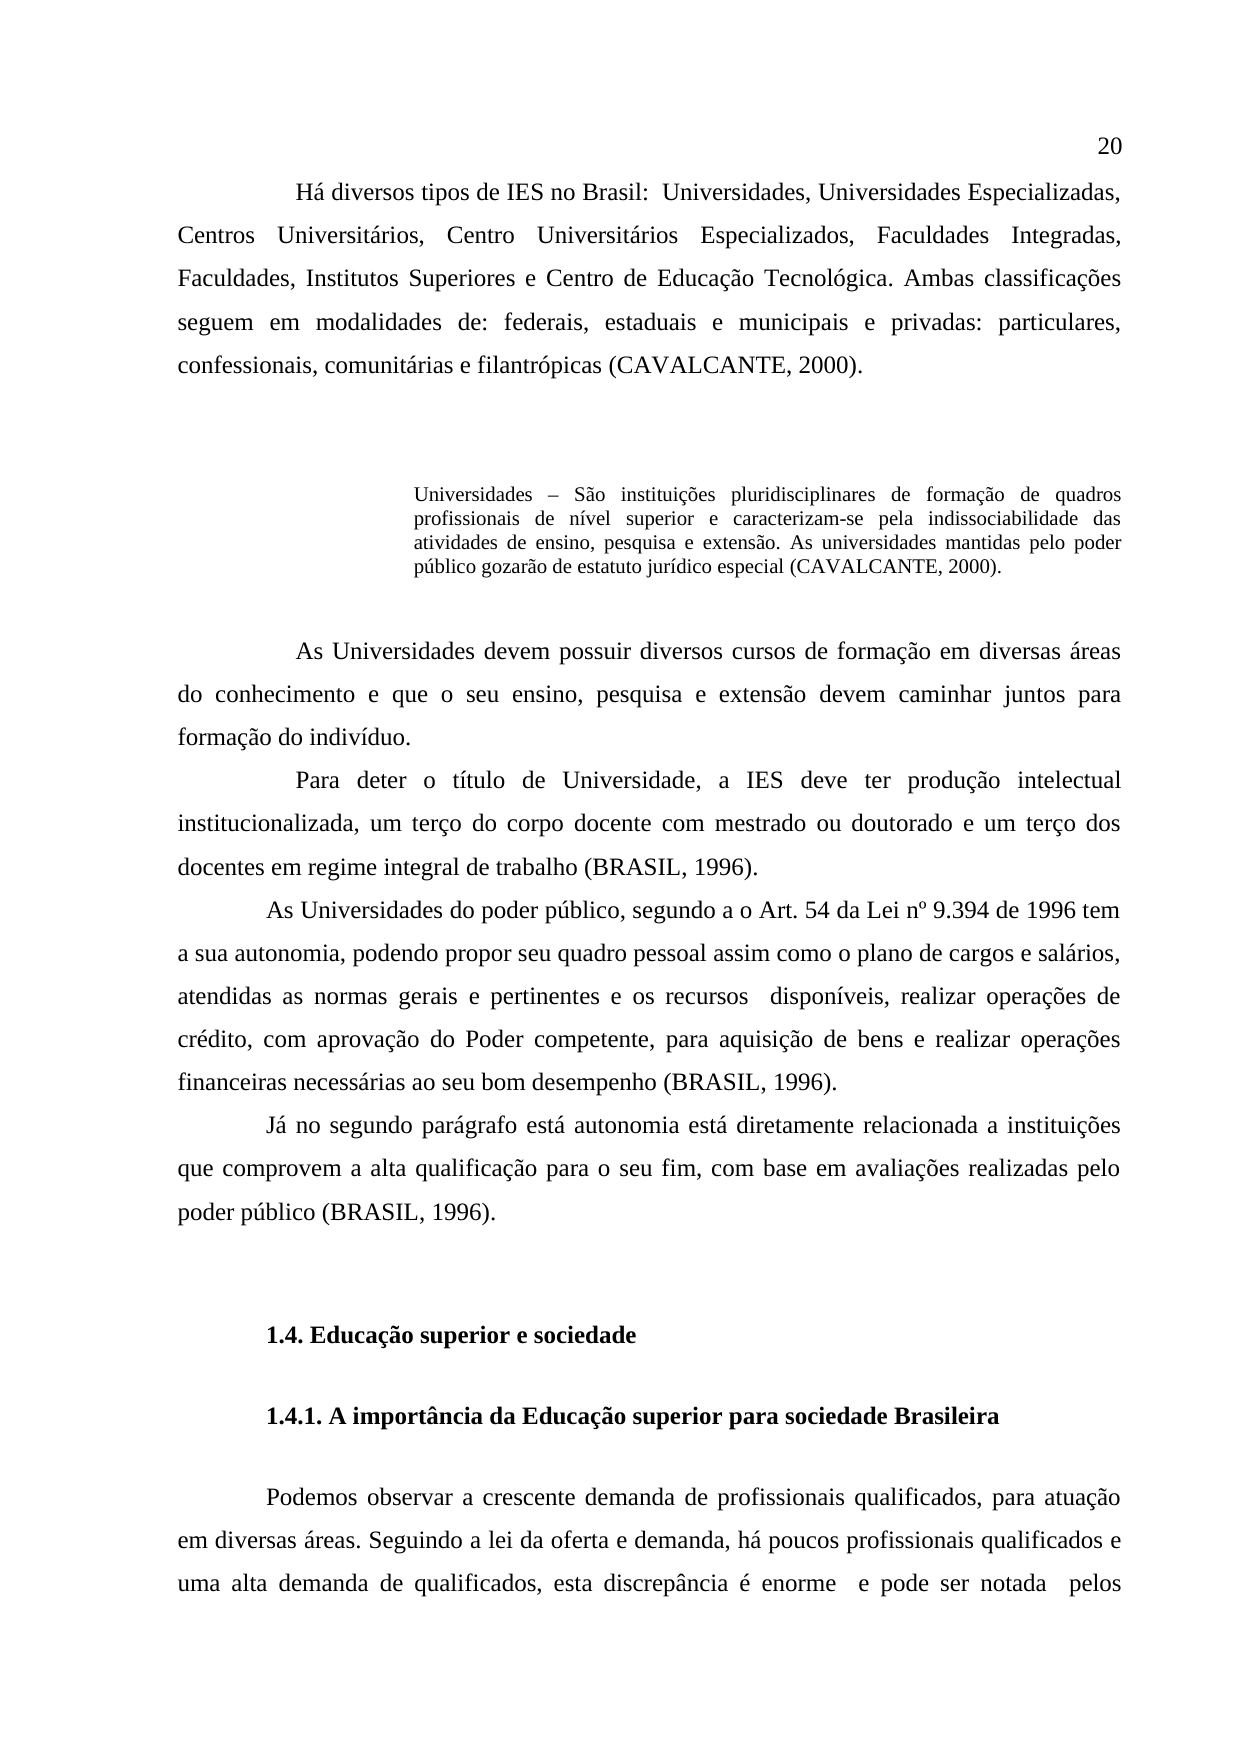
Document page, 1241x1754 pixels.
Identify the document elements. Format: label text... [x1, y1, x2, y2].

subtitle 1.4.1. A importância da Educação superior para sociedade Brasileira [177, 1401, 1122, 1430]
text As Universidades devem possuir diversos cursos de formação em diversas áreas do conhecimento e que o seu ensino, pesquisa e extensão devem caminhar juntos para formação do indivíduo. [177, 636, 1122, 751]
subtitle 1.4. Educação superior e sociedade [177, 1320, 1122, 1349]
text Universidades – São instituições pluridisciplinares de formação de quadros profissionais de nível superior e caracterizam-se pela indissociabilidade das atividades de ensino, pesquisa e extensão. As universidades mantidas pelo poder público gozarão de estatuto jurídico especial . [413, 482, 1122, 578]
text Para deter o título de Universidade, a IES deve ter produção intelectual institucionalizada, um terço do corpo docente com mestrado ou doutorado e um terço dos docentes em regime integral de trabalho . [177, 765, 1122, 880]
text Já no segundo parágrafo está autonomia está diretamente relacionada a instituições que comprovem a alta qualificação para o seu fim, com base em avaliações realizadas pelo poder público . [177, 1110, 1122, 1225]
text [177, 1482, 1122, 1597]
text Há diversos tipos de IES no Brasil: Universidades, Universidades Especializadas, Centros Universitários, Centro Universitários Especializados, Faculdades Integradas, Faculdades, Institutos Superiores e Centro de Educação Tecnológica. Ambas classificações seguem em modalidades de: federais, estaduais e municipais e privadas: particulares, confessionais, comunitárias e filantrópicas . [177, 177, 1122, 378]
text As Universidades do poder público, segundo a o Art. 54 da Lei nº 9.394 de 1996 tem a sua autonomia, podendo propor seu quadro pessoal assim como o plano de cargos e salários, atendidas as normas gerais e pertinentes e os recursos disponíveis, realizar operações de crédito, com aprovação do Poder competente, para aquisição de bens e realizar operações financeiras necessárias ao seu bom desempenho. [177, 895, 1122, 1096]
